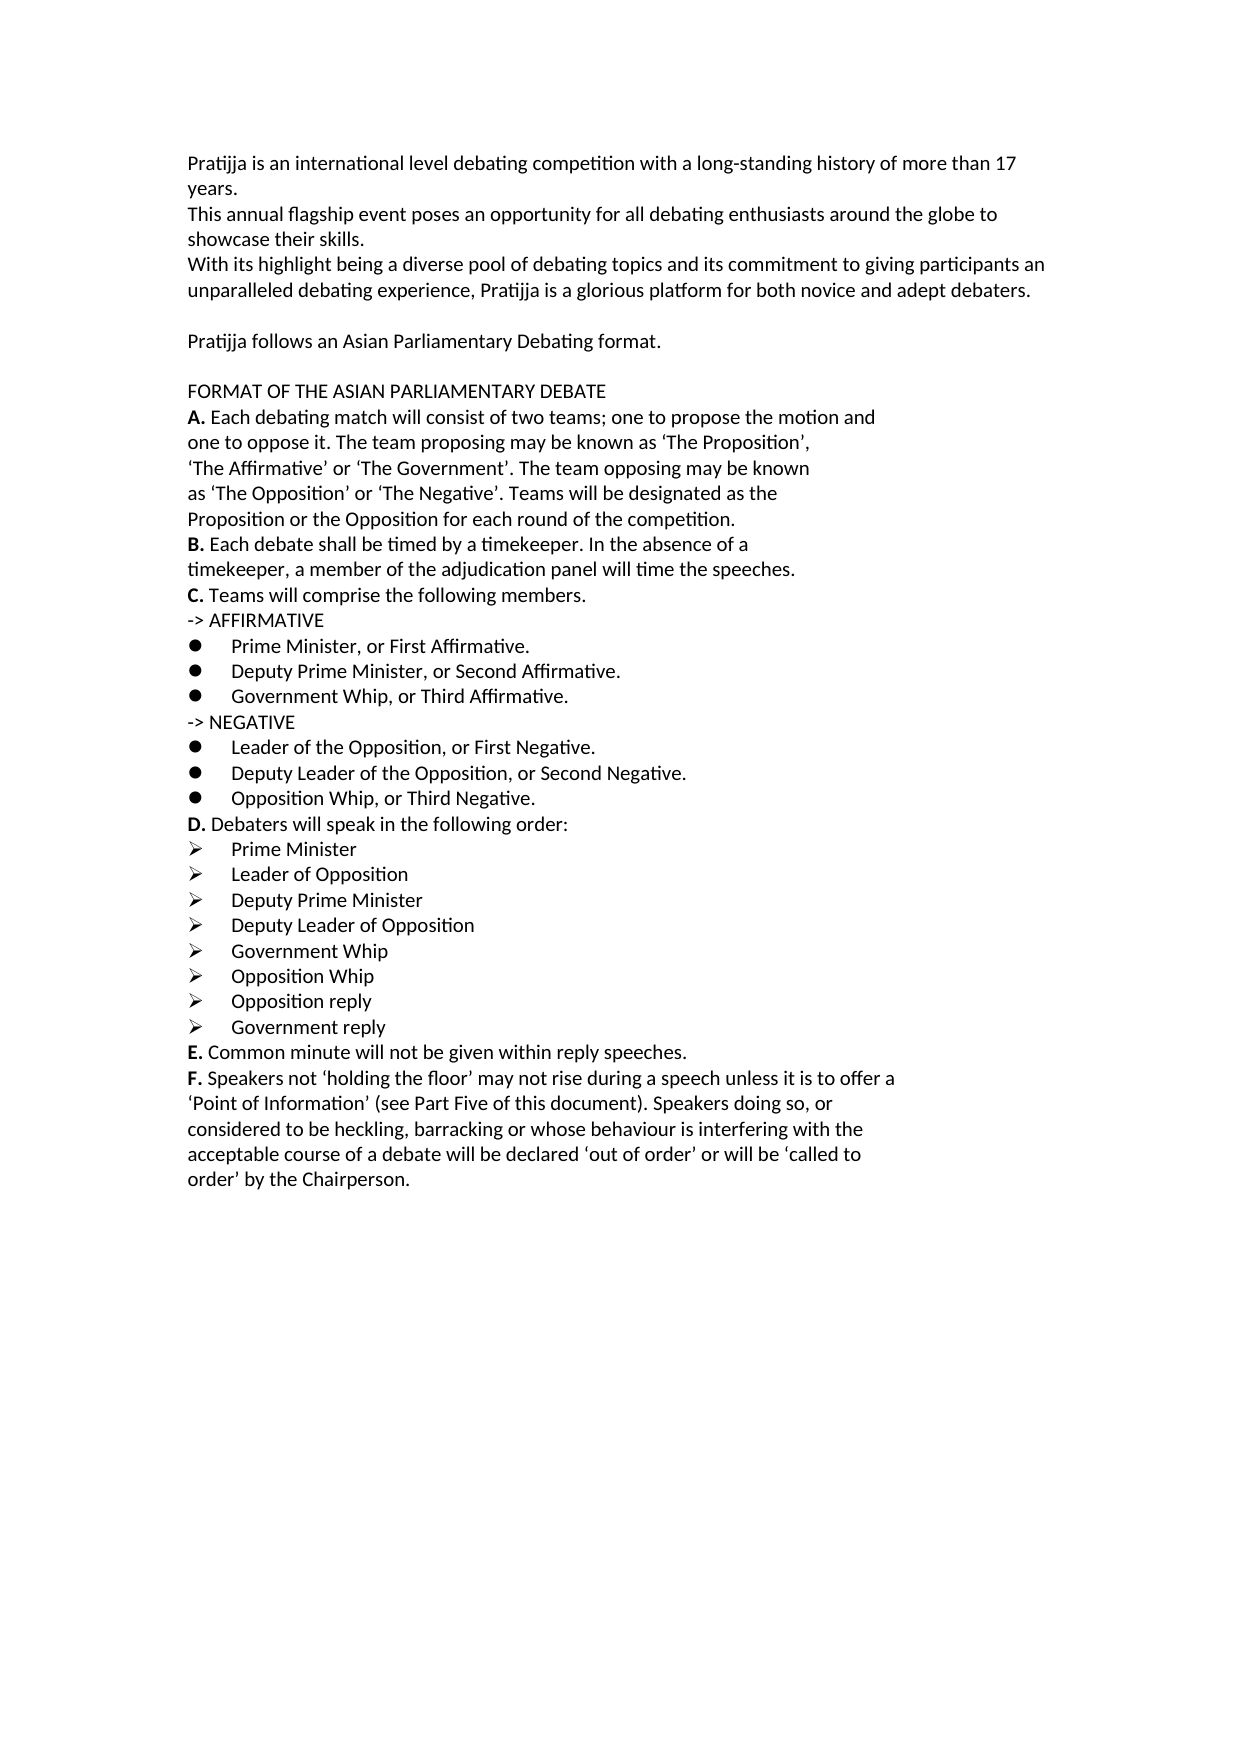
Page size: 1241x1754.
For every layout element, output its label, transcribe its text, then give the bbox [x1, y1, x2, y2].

list Deputy Prime Minister [187, 887, 1053, 912]
list Deputy Prime Minister, or Second Affirmative. [187, 658, 1053, 684]
text as ‘The Opposition’ or ‘The Negative’. Teams will be designated as the [187, 480, 1053, 506]
list Leader of the Opposition, or First Negative. [187, 734, 1053, 760]
text Proposition or the Opposition for each round of the competition. [187, 506, 1053, 531]
text This annual flagship event poses an opportunity for all debating enthusiasts around the globe to showcase their skills. [187, 201, 1053, 252]
text B. Each debate shall be timed by a timekeeper. In the absence of a [187, 531, 1053, 557]
list Government reply [187, 1014, 1053, 1039]
text -> AFFIRMATIVE [187, 607, 1053, 633]
text Pratijja is an international level debating competition with a long-standing history of more than 17 years. [187, 150, 1053, 201]
list Government Whip [187, 938, 1053, 963]
text ‘Point of Information’ (see Part Five of this document). Speakers doing so, or [187, 1090, 1053, 1116]
text With its highlight being a diverse pool of debating topics and its commitment to giving participants an unparalleled debating experience, Pratijja is a glorious platform for both novice and adept debaters. [187, 252, 1053, 302]
list Government Whip, or Third Affirmative. [187, 684, 1053, 709]
list Opposition Whip [187, 963, 1053, 989]
text F. Speakers not ‘holding the floor’ may not rise during a speech unless it is to offer a [187, 1065, 1053, 1090]
text timekeeper, a member of the adjudication panel will time the speeches. [187, 557, 1053, 582]
list Deputy Leader of the Opposition, or Second Negative. [187, 760, 1053, 785]
text C. Teams will comprise the following members. [187, 582, 1053, 607]
text Pratijja follows an Asian Parliamentary Debating format. [187, 328, 1053, 353]
text ‘The Affirmative’ or ‘The Government’. The team opposing may be known [187, 455, 1053, 480]
list Opposition reply [187, 989, 1053, 1014]
text one to oppose it. The team proposing may be known as ‘The Proposition’, [187, 429, 1053, 455]
list Opposition Whip, or Third Negative. [187, 785, 1053, 811]
text -> NEGATIVE [187, 709, 1053, 734]
text E. Common minute will not be given within reply speeches. [187, 1039, 1053, 1065]
text order’ by the Chairperson. [187, 1167, 1053, 1192]
text considered to be heckling, barracking or whose behaviour is interfering with the [187, 1116, 1053, 1141]
text FORMAT OF THE ASIAN PARLIAMENTARY DEBATE [187, 379, 1053, 404]
list Leader of Opposition [187, 862, 1053, 887]
list Prime Minister, or First Affirmative. [187, 633, 1053, 658]
text A. Each debating match will consist of two teams; one to propose the motion and [187, 404, 1053, 429]
text acceptable course of a debate will be declared ‘out of order’ or will be ‘called to [187, 1141, 1053, 1167]
text D. Debaters will speak in the following order: [187, 811, 1053, 836]
list Prime Minister [187, 836, 1053, 862]
list Deputy Leader of Opposition [187, 912, 1053, 938]
